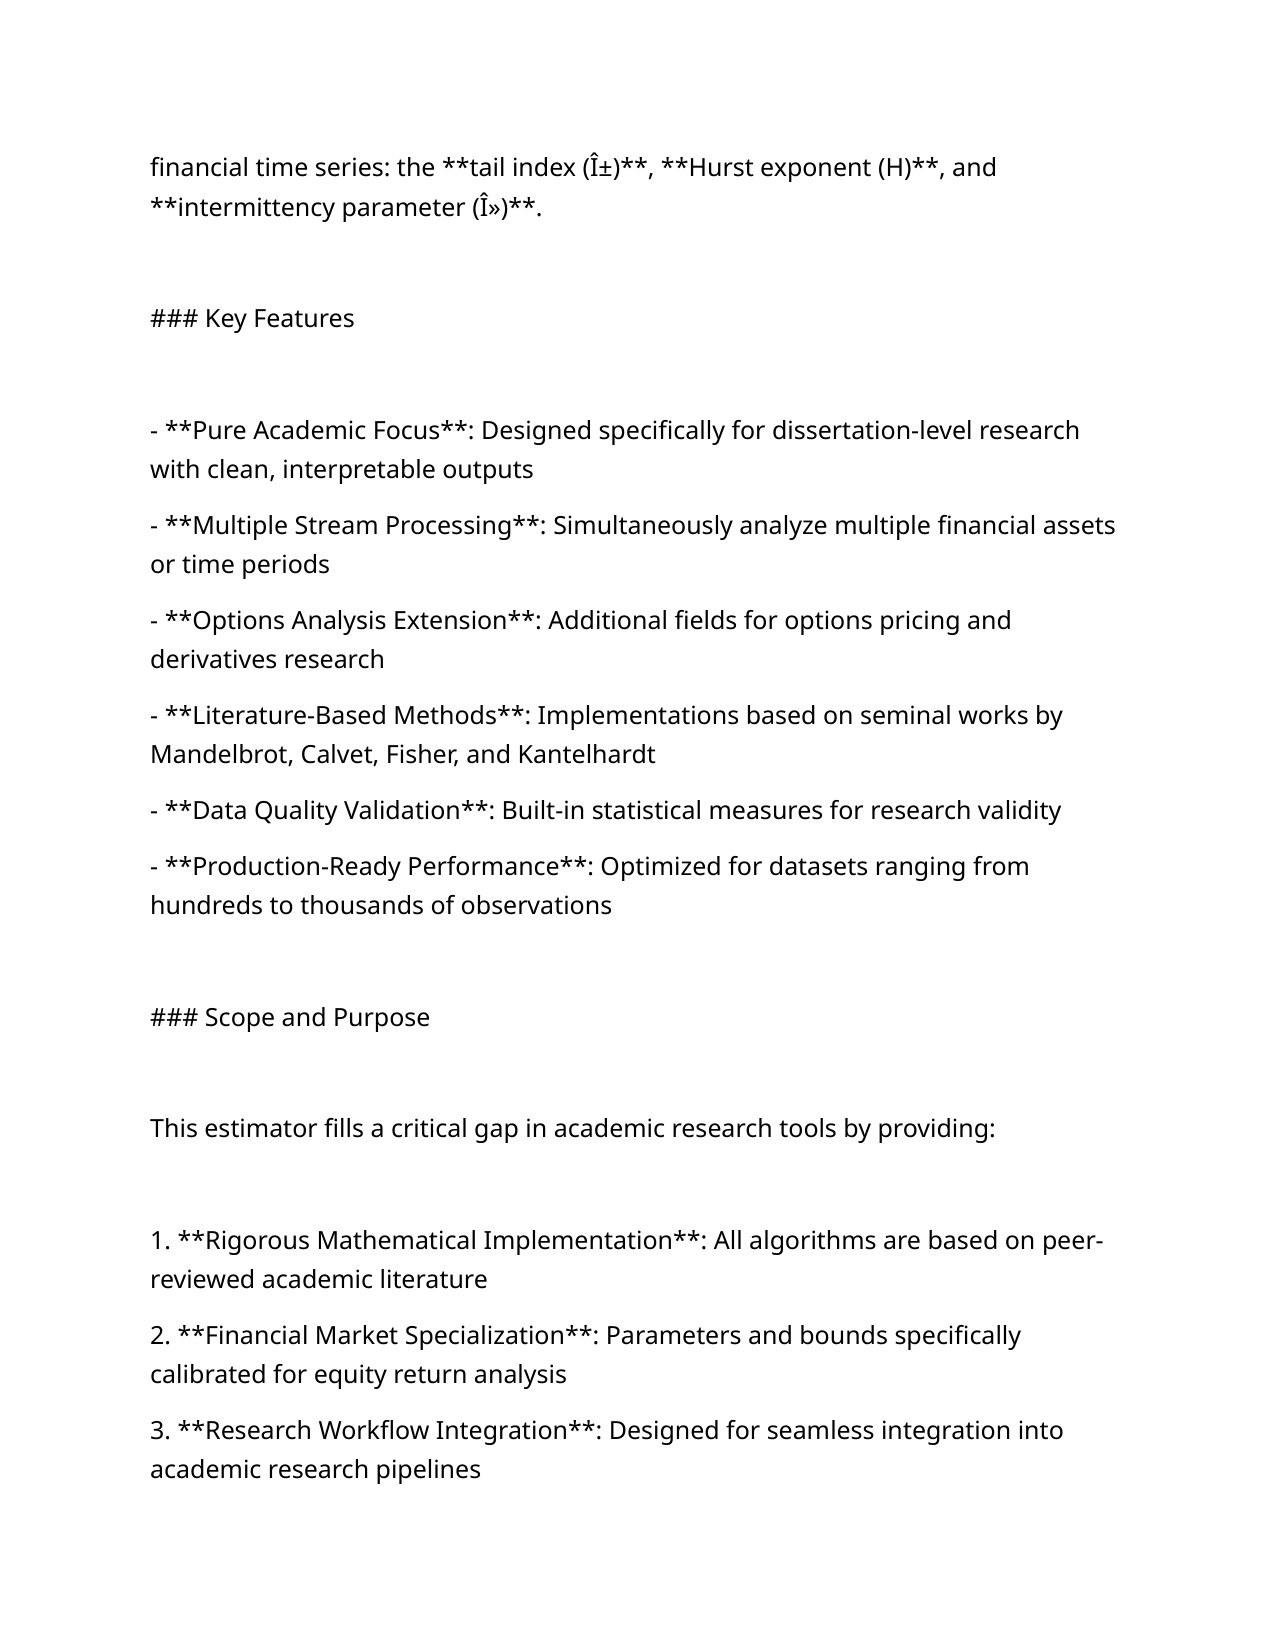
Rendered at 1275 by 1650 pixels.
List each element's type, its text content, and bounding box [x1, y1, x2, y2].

text - **Production-Ready Performance**: Optimized for datasets ranging from hundreds to thousands of observations [150, 848, 1125, 922]
text ### Scope and Purpose [150, 999, 1125, 1033]
text - **Data Quality Validation**: Built-in statistical measures for research validity [150, 792, 1125, 827]
text - **Pure Academic Focus**: Designed specifically for dissertation-level research with clean, interpretable outputs [150, 412, 1125, 486]
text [150, 150, 1125, 223]
text - **Literature-Based Methods**: Implementations based on seminal works by Mandelbrot, Calvet, Fisher, and Kantelhardt [150, 697, 1125, 771]
text 2. **Financial Market Specialization**: Parameters and bounds specifically calibrated for equity return analysis [150, 1317, 1125, 1391]
text - **Multiple Stream Processing**: Simultaneously analyze multiple financial assets or time periods [150, 507, 1125, 581]
text 3. **Research Workflow Integration**: Designed for seamless integration into academic research pipelines [150, 1412, 1125, 1486]
text ### Key Features [150, 301, 1125, 335]
text - **Options Analysis Extension**: Additional fields for options pricing and derivatives research [150, 602, 1125, 676]
text 1. **Rigorous Mathematical Implementation**: All algorithms are based on peer-reviewed academic literature [150, 1222, 1125, 1296]
text This estimator fills a critical gap in academic research tools by providing: [150, 1111, 1125, 1145]
